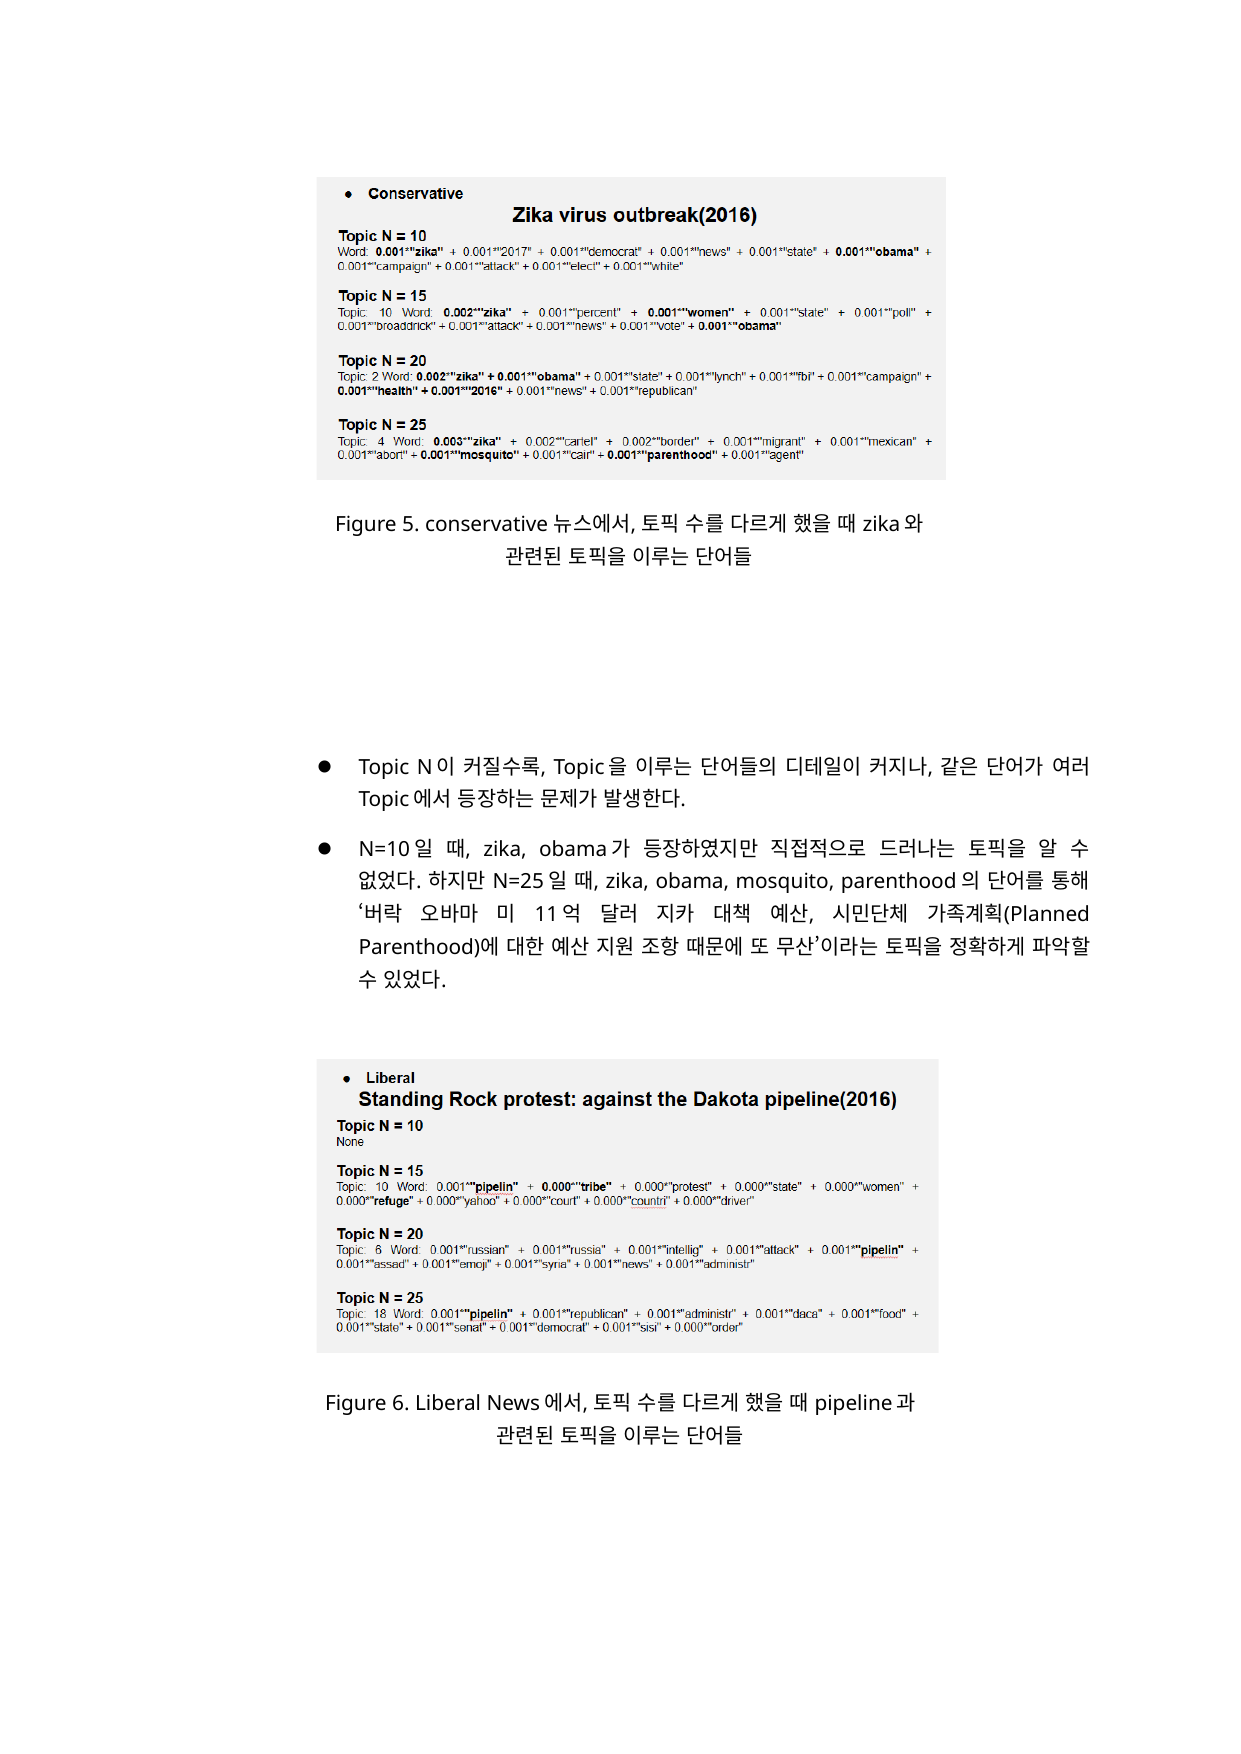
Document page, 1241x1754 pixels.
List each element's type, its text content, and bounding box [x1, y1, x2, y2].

list Topic N이 커질수록, Topic을 이루는 단어들의 디테일이 커지나, 같은 단어가 여러 Topic에서 등장하는 문제가 발생한다. [317, 750, 1090, 813]
picture [316, 177, 946, 480]
list N=10일 때, zika, obama가 등장하였지만 직접적으로 드러나는 토픽을 알 수 없었다. 하지만 N=25일 때, zika, obama, mosquito, parenthood의 단어를 통해 ‘버락 오바마 미 11억 달러 지카 대책 예산, 시민단체 가족계획(Planned Parenthood)에 대한 예산 지원 조항 때문에 또 무산’이라는 토픽을 정확하게 파악할 수 있었다. [317, 832, 1090, 993]
picture [316, 1059, 939, 1353]
